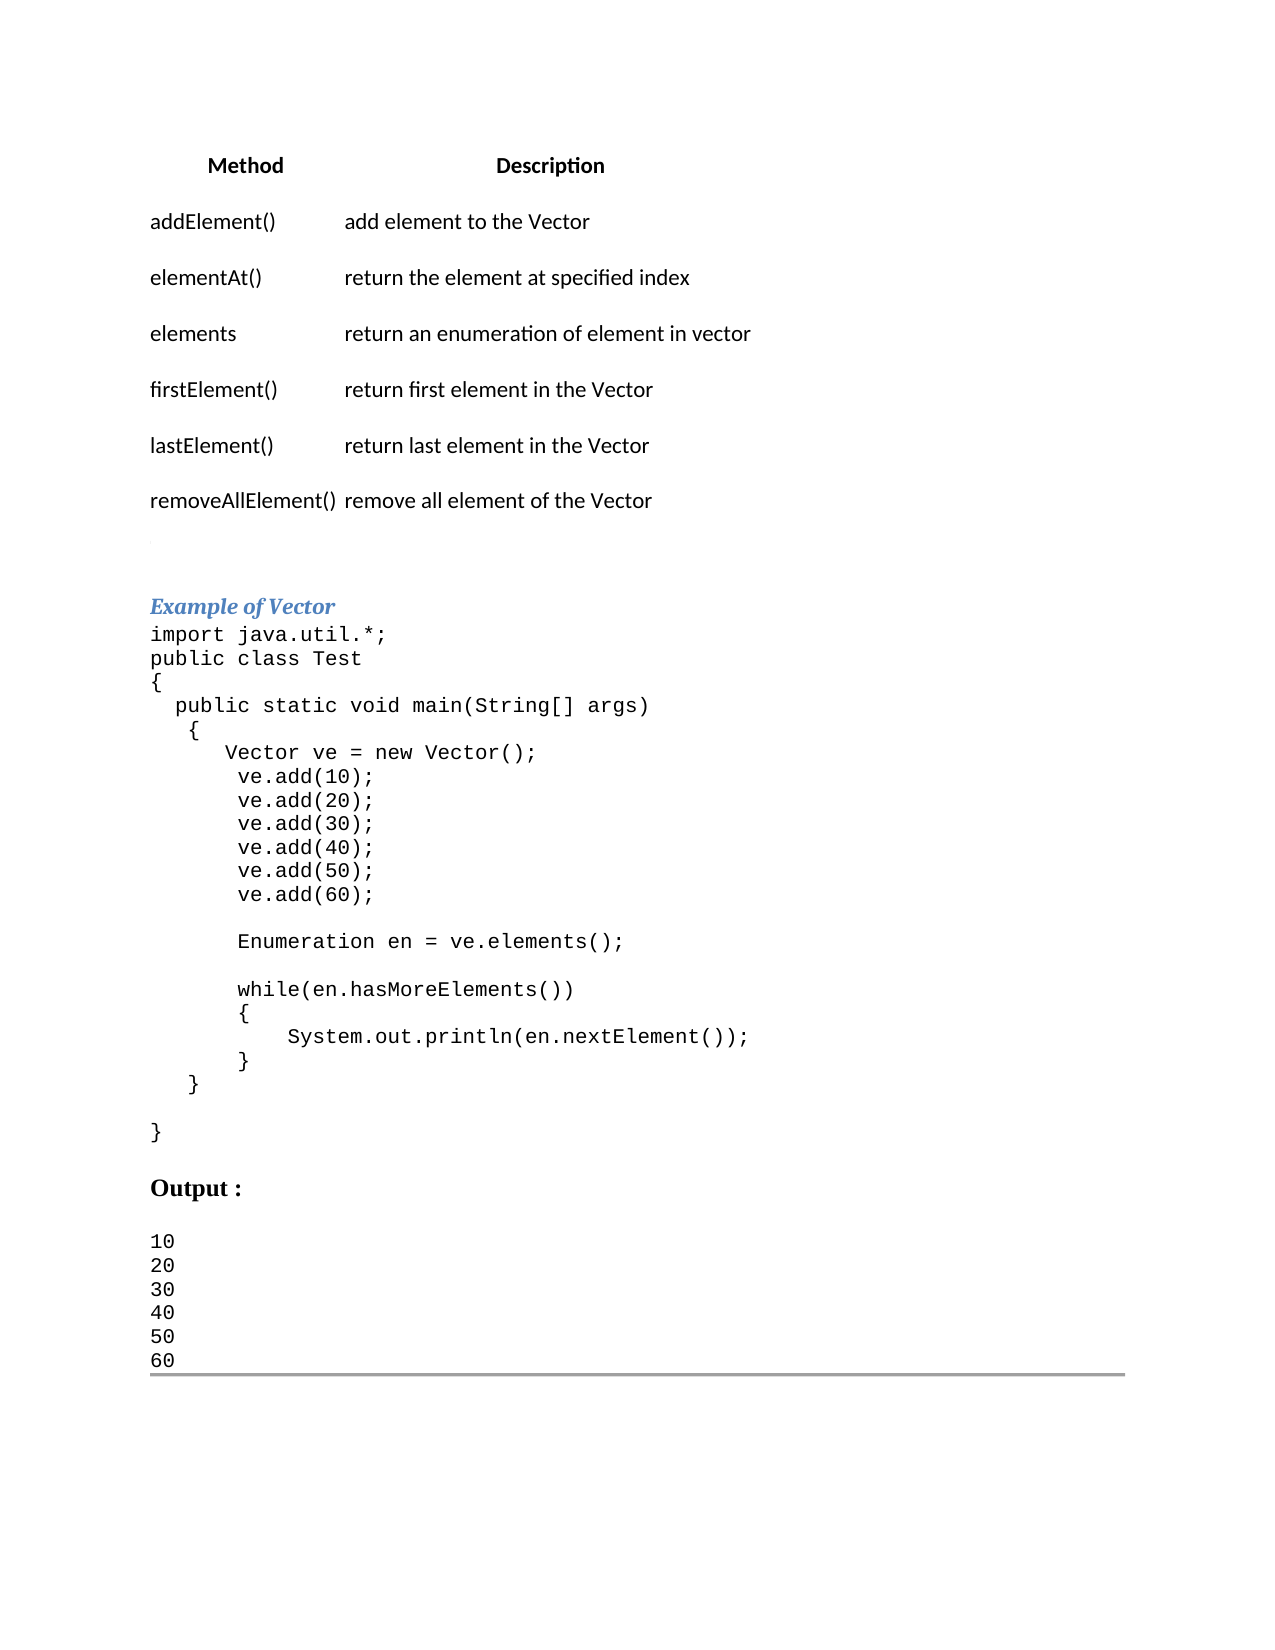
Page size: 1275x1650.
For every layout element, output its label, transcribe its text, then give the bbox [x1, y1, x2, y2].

text Output : [150, 1173, 1125, 1202]
text Vector ve = new Vector(); [150, 742, 1125, 766]
text { [150, 719, 1125, 742]
text } [150, 1073, 1125, 1097]
text import java.util.*; [150, 624, 1125, 648]
text ve.add(10); [150, 766, 1125, 789]
text } [150, 1050, 1125, 1073]
text ve.add(60); [150, 884, 1125, 908]
text 10 [150, 1231, 1125, 1255]
text } [150, 1121, 1125, 1144]
text 40 [150, 1302, 1125, 1326]
text { [150, 1002, 1125, 1026]
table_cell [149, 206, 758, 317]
text ve.add(30); [150, 813, 1125, 837]
text 50 [150, 1326, 1125, 1349]
text ve.add(20); [150, 789, 1125, 813]
text ve.add(40); [150, 837, 1125, 861]
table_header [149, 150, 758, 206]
text Enumeration en = ve.elements(); [150, 931, 1125, 955]
text 60 [150, 1349, 1125, 1373]
text while(en.hasMoreElements()) [150, 979, 1125, 1002]
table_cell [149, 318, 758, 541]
text public class Test [150, 648, 1125, 671]
text public static void main(String[] args) [150, 695, 1125, 719]
subtitle Example of Vector [150, 594, 1125, 620]
text 20 [150, 1255, 1125, 1279]
text ve.add(50); [150, 861, 1125, 884]
text 30 [150, 1279, 1125, 1302]
text { [150, 671, 1125, 695]
text System.out.println(en.nextElement()); [150, 1026, 1125, 1050]
